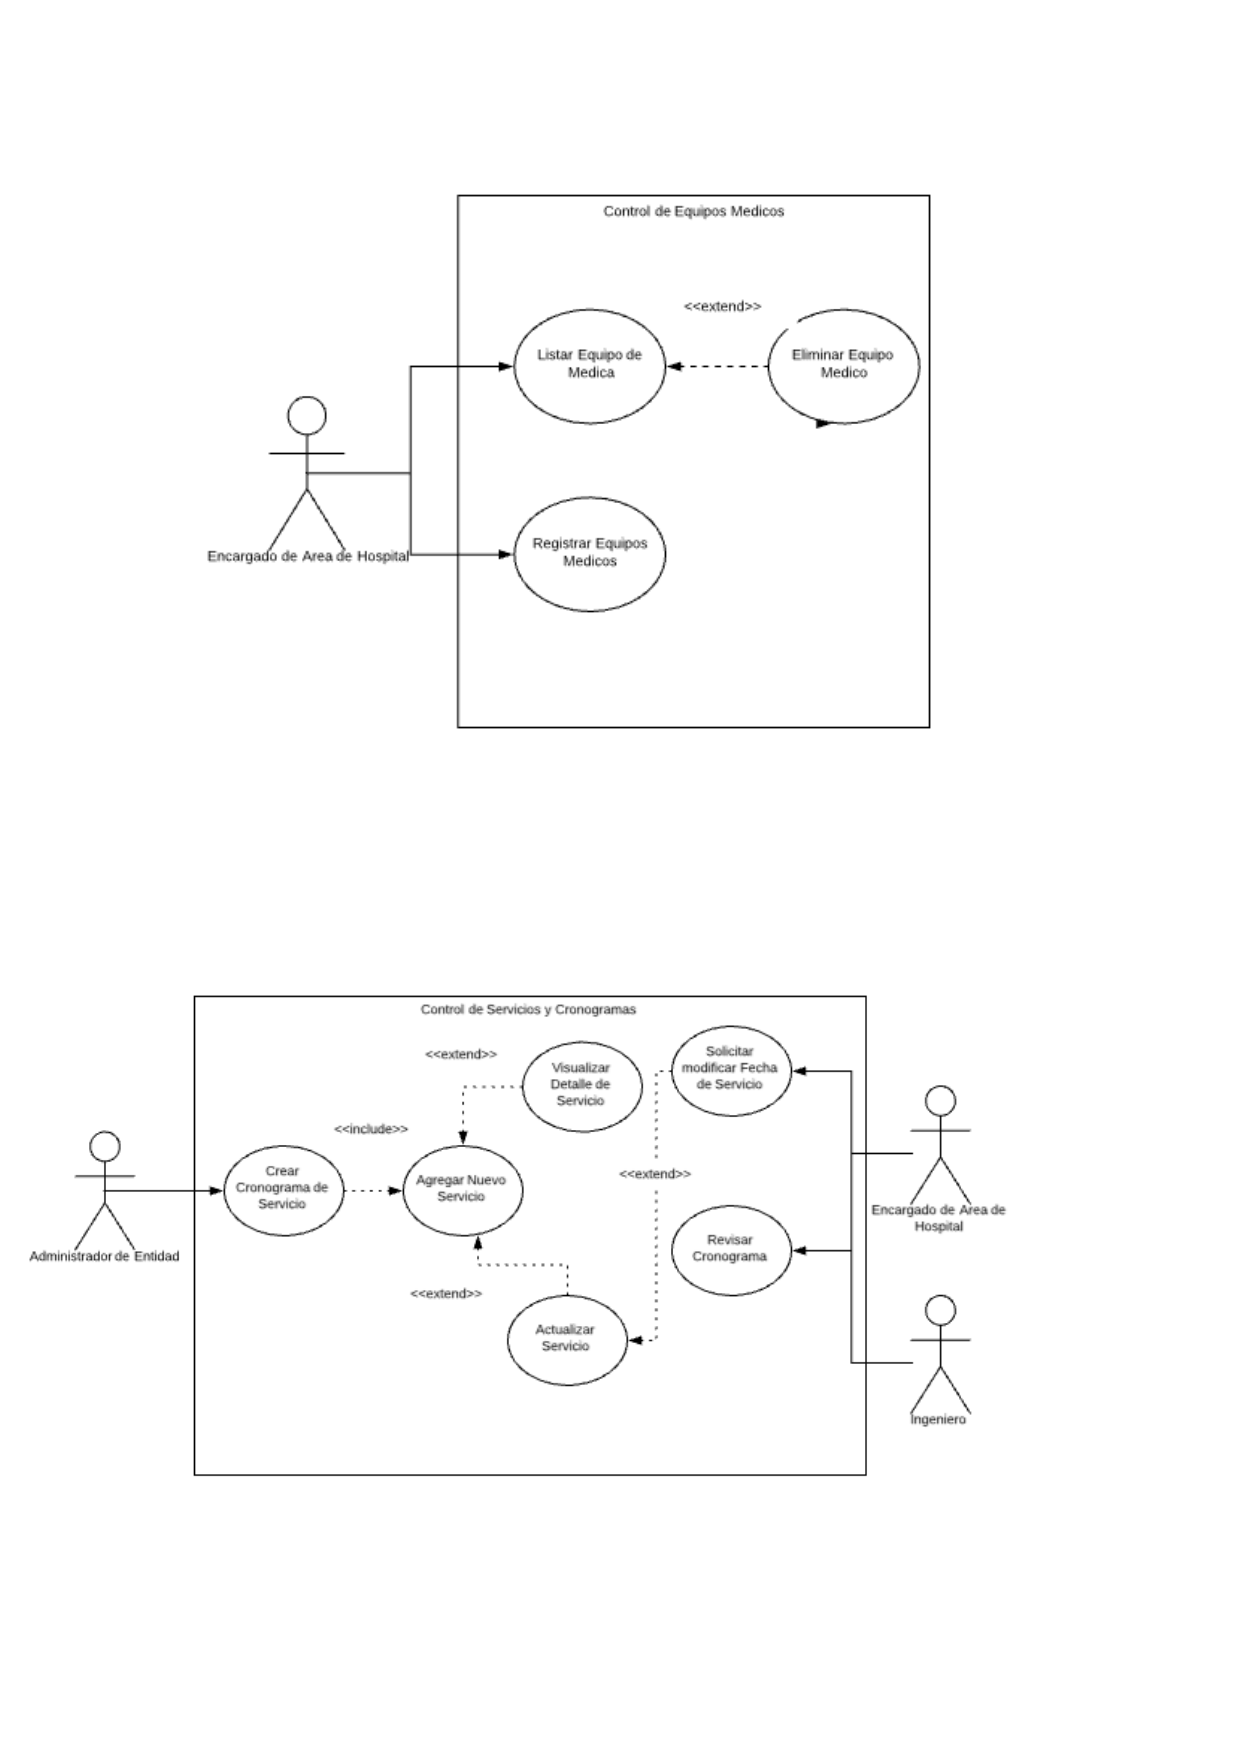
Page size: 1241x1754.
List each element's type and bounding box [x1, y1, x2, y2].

picture [0, 954, 1064, 1518]
picture [206, 158, 950, 748]
